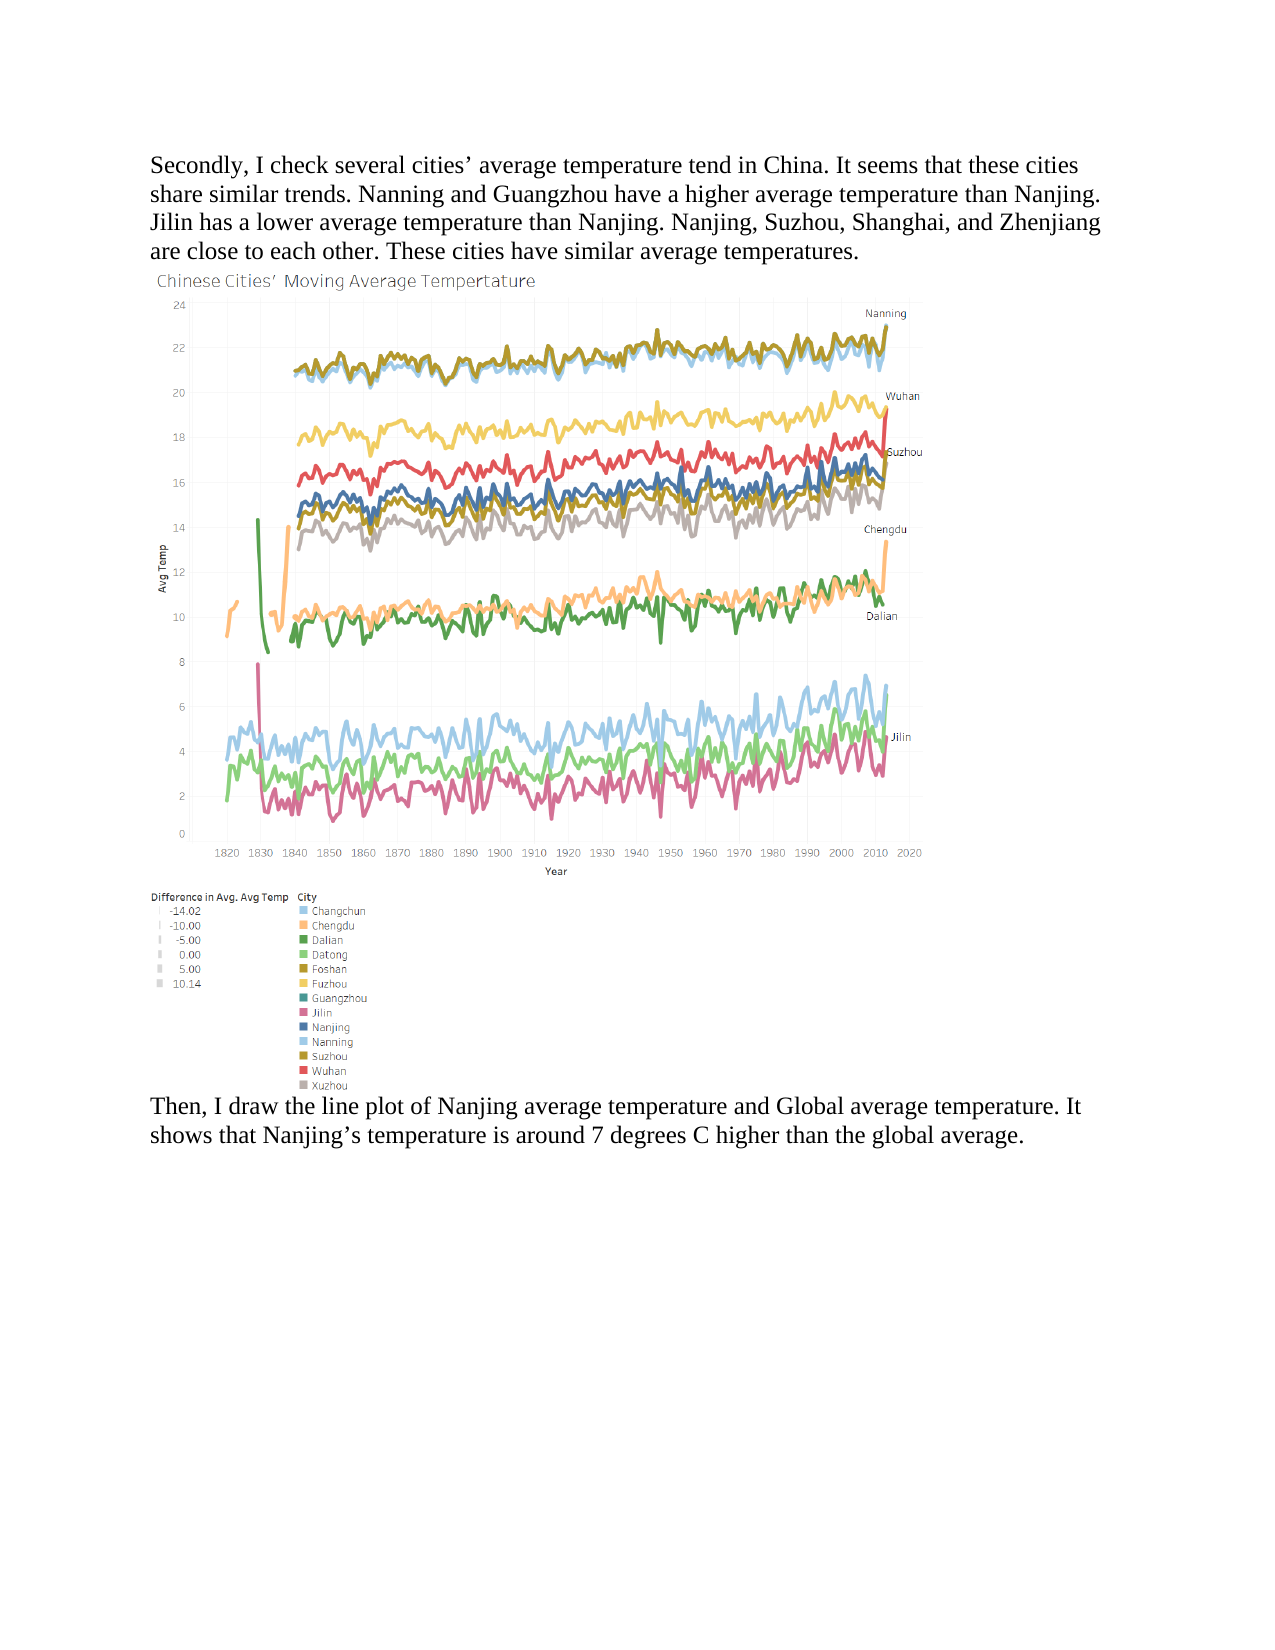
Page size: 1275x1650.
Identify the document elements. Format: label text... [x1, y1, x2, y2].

text Secondly, I check several cities’ average temperature tend in China. It seems that these cities share similar trends. Nanning and Guangzhou have a higher average temperature than Nanjing. Jilin has a lower average temperature than Nanjing. Nanjing, Suzhou, Shanghai, and Zhenjiang are close to each other. These cities have similar average temperatures. [150, 150, 1125, 265]
text Then, I draw the line plot of Nanjing average temperature and Global average temperature. It shows that Nanjing’s temperature is around 7 degrees C higher than the global average. [150, 1091, 1125, 1149]
picture [150, 265, 923, 1092]
